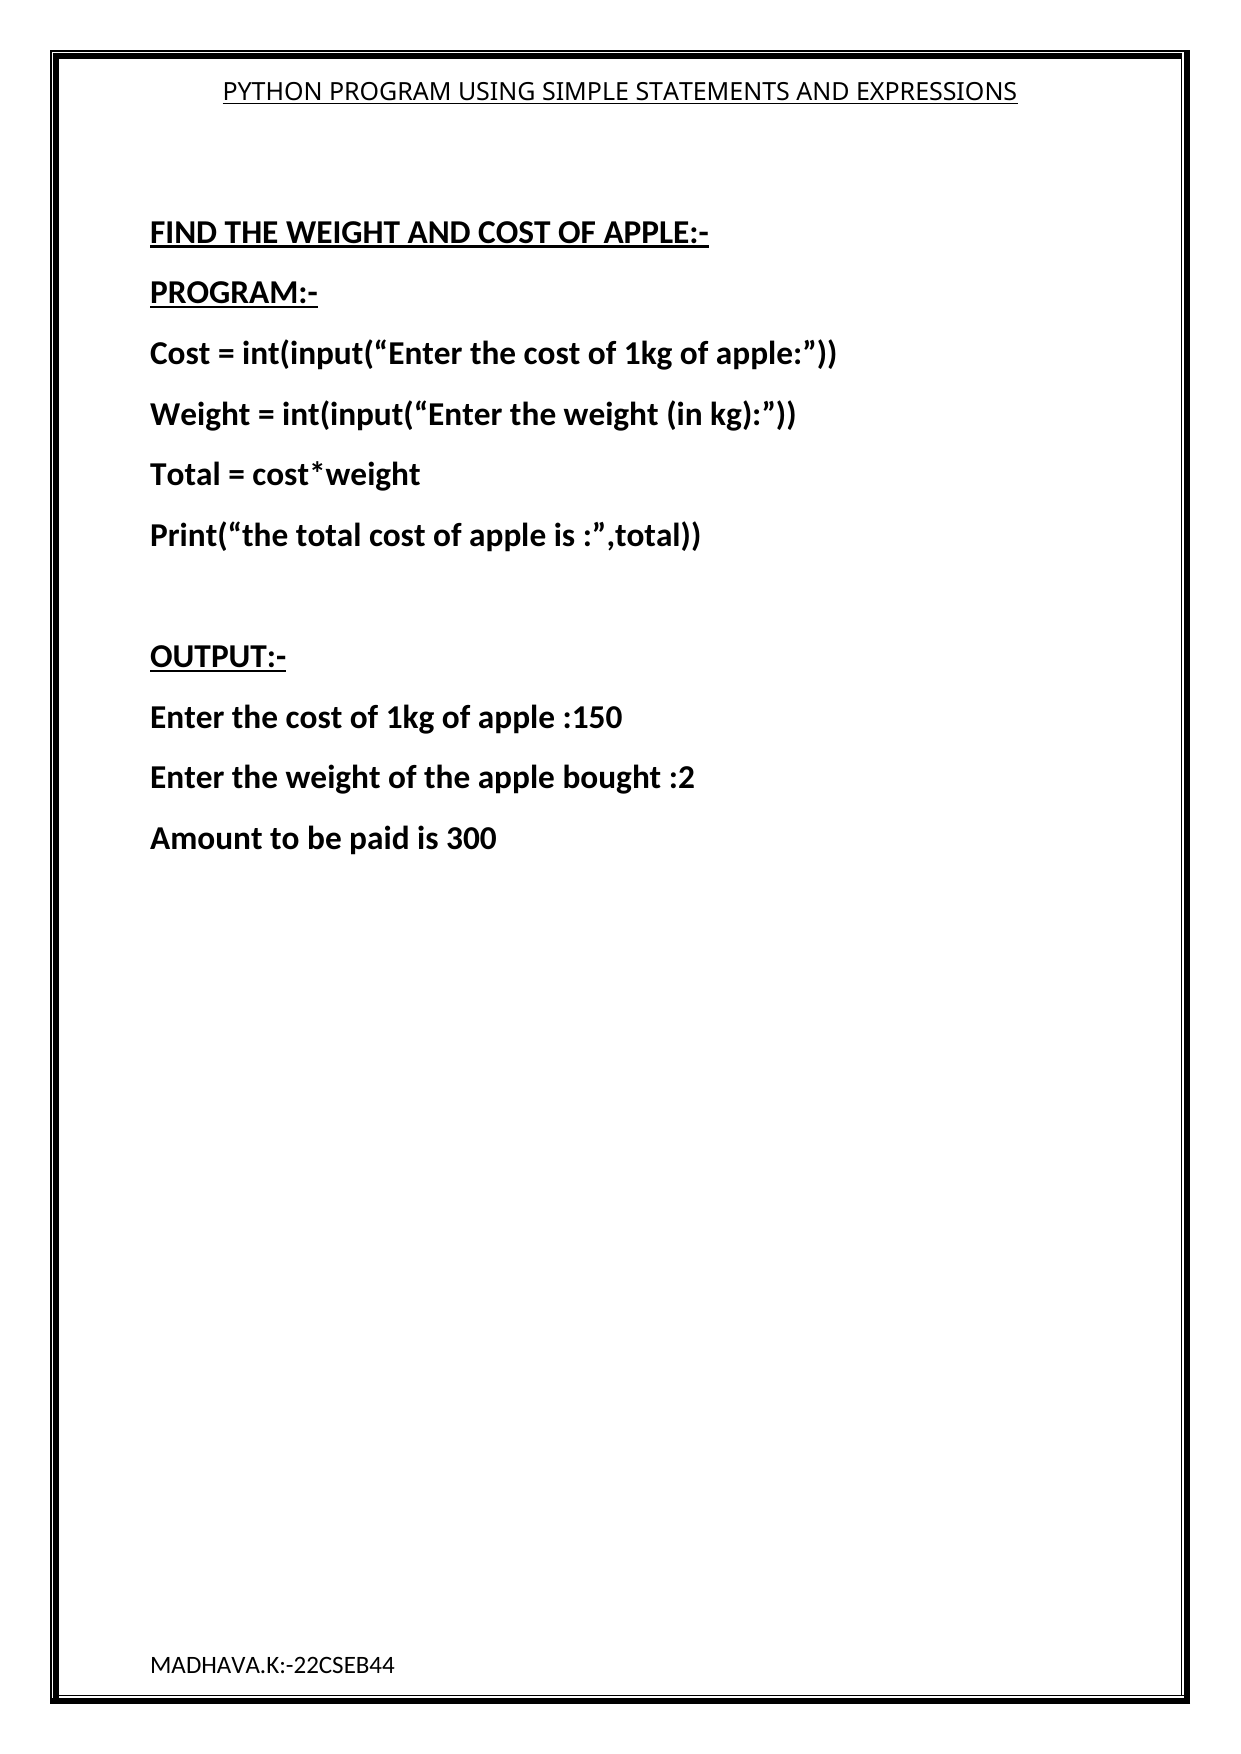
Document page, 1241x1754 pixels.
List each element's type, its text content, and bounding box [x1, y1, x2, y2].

text Print(“the total cost of apple is :”,total)) [150, 514, 1090, 554]
text Amount to be paid is 300 [150, 817, 1090, 858]
text OUTPUT:- [150, 635, 1090, 676]
text Total = cost*weight [150, 453, 1090, 494]
text Enter the weight of the apple bought :2 [150, 756, 1090, 797]
text Enter the cost of 1kg of apple :150 [150, 696, 1090, 736]
text PROGRAM:- [150, 271, 1090, 312]
text Weight = int(input(“Enter the weight (in kg):”)) [150, 392, 1090, 433]
text FIND THE WEIGHT AND COST OF APPLE:- [150, 211, 1090, 251]
text Cost = int(input(“Enter the cost of 1kg of apple:”)) [150, 332, 1090, 373]
